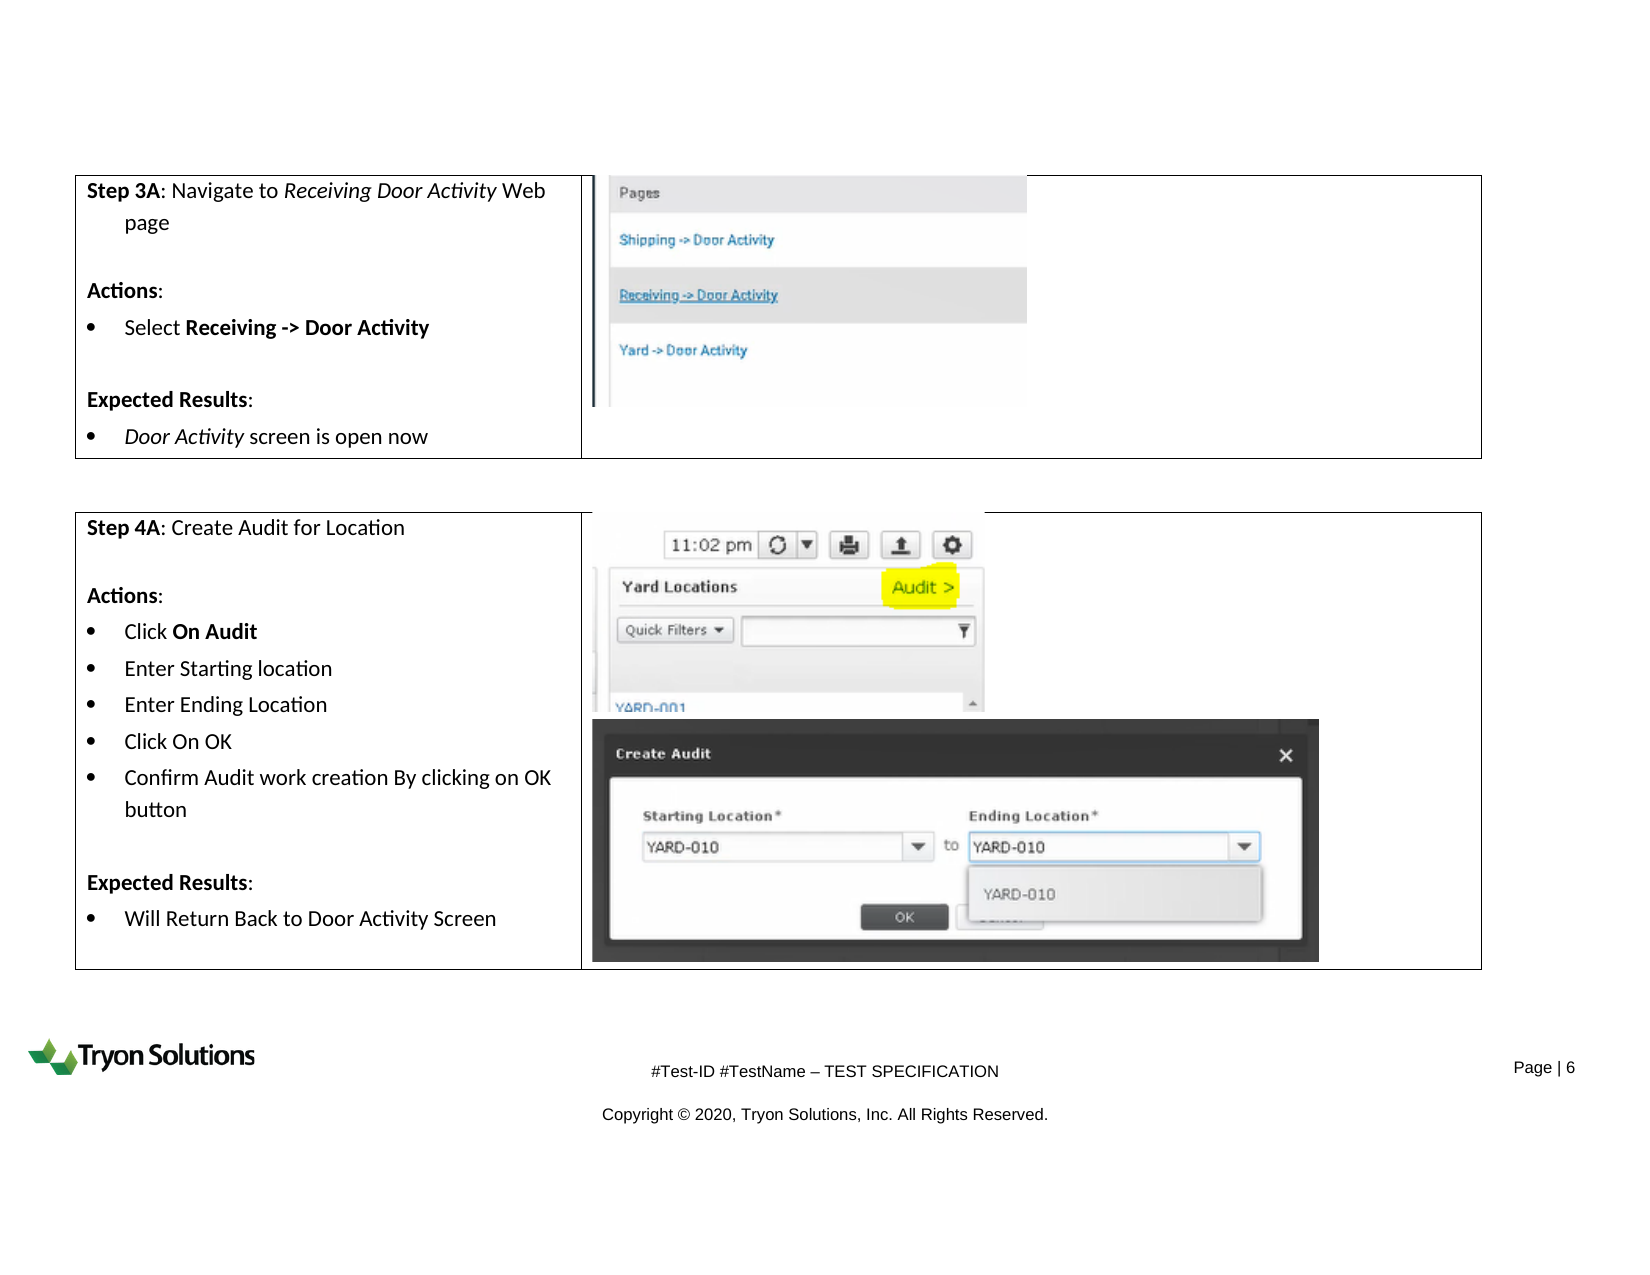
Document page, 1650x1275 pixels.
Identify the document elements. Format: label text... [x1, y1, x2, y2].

picture [592, 175, 1027, 407]
picture [592, 719, 1319, 962]
table_header [582, 513, 1481, 969]
table_header [582, 176, 1481, 458]
picture [592, 512, 985, 712]
picture [28, 1038, 255, 1075]
table_header Step 3A: Navigate to Receiving Door Activity Web page Actions: Select Receiving -> Door Activity Expected Results: Door Activity screen is open now [76, 176, 581, 458]
